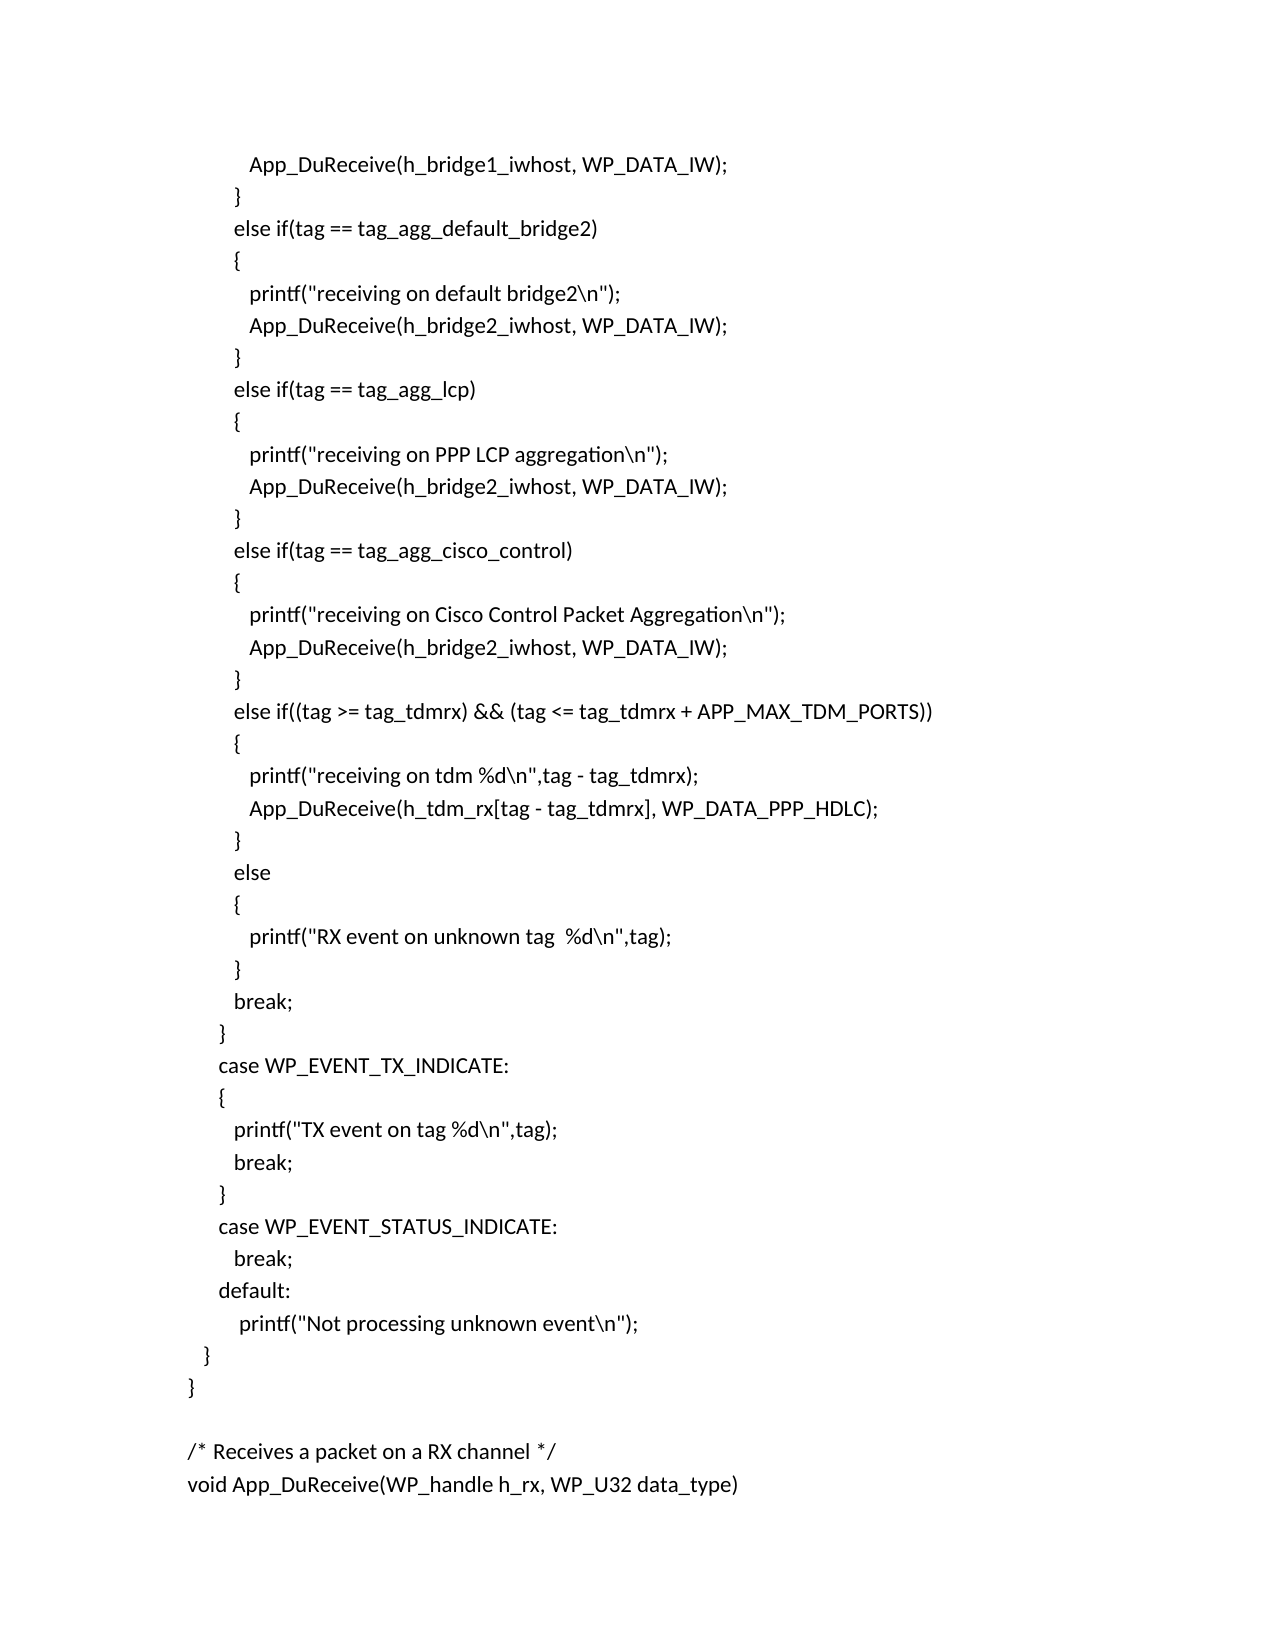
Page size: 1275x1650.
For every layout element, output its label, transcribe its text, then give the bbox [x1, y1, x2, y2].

text } [187, 1341, 1087, 1369]
text /* Receives a packet on a RX channel */ [187, 1437, 1087, 1466]
text else if(tag == tag_agg_lcp) [187, 375, 1087, 403]
text default: [187, 1277, 1087, 1304]
text } [187, 955, 1087, 983]
text } [187, 1180, 1087, 1208]
text { [187, 568, 1087, 596]
text printf("receiving on PPP LCP aggregation\n"); [187, 440, 1087, 468]
text else [187, 858, 1087, 886]
text else if(tag == tag_agg_cisco_control) [187, 536, 1087, 564]
text } [187, 343, 1087, 371]
text App_DuReceive(h_bridge2_iwhost, WP_DATA_IW); [187, 311, 1087, 339]
text printf("RX event on unknown tag %d\n",tag); [187, 922, 1087, 951]
text printf("Not processing unknown event\n"); [187, 1309, 1087, 1337]
text { [187, 890, 1087, 918]
text { [187, 407, 1087, 436]
text { [187, 247, 1087, 274]
text printf("TX event on tag %d\n",tag); [187, 1116, 1087, 1144]
text } [187, 1019, 1087, 1047]
text break; [187, 987, 1087, 1015]
text } [187, 826, 1087, 854]
text } [187, 1373, 1087, 1401]
text else if(tag == tag_agg_default_bridge2) [187, 214, 1087, 242]
text break; [187, 1148, 1087, 1176]
text App_DuReceive(h_tdm_rx[tag - tag_tdmrx], WP_DATA_PPP_HDLC); [187, 794, 1087, 822]
text break; [187, 1244, 1087, 1272]
text } [187, 182, 1087, 210]
text printf("receiving on default bridge2\n"); [187, 279, 1087, 307]
text App_DuReceive(h_bridge2_iwhost, WP_DATA_IW); [187, 472, 1087, 500]
text } [187, 665, 1087, 693]
text case WP_EVENT_STATUS_INDICATE: [187, 1212, 1087, 1240]
text case WP_EVENT_TX_INDICATE: [187, 1051, 1087, 1079]
text } [187, 504, 1087, 532]
text printf("receiving on tdm %d\n",tag - tag_tdmrx); [187, 762, 1087, 789]
text App_DuReceive(h_bridge2_iwhost, WP_DATA_IW); [187, 633, 1087, 661]
text void App_DuReceive(WP_handle h_rx, WP_U32 data_type) [187, 1470, 1087, 1498]
text { [187, 729, 1087, 757]
text else if((tag >= tag_tdmrx) && (tag <= tag_tdmrx + APP_MAX_TDM_PORTS)) [187, 697, 1087, 725]
text { [187, 1083, 1087, 1111]
text printf("receiving on Cisco Control Packet Aggregation\n"); [187, 601, 1087, 629]
text App_DuReceive(h_bridge1_iwhost, WP_DATA_IW); [187, 150, 1087, 178]
